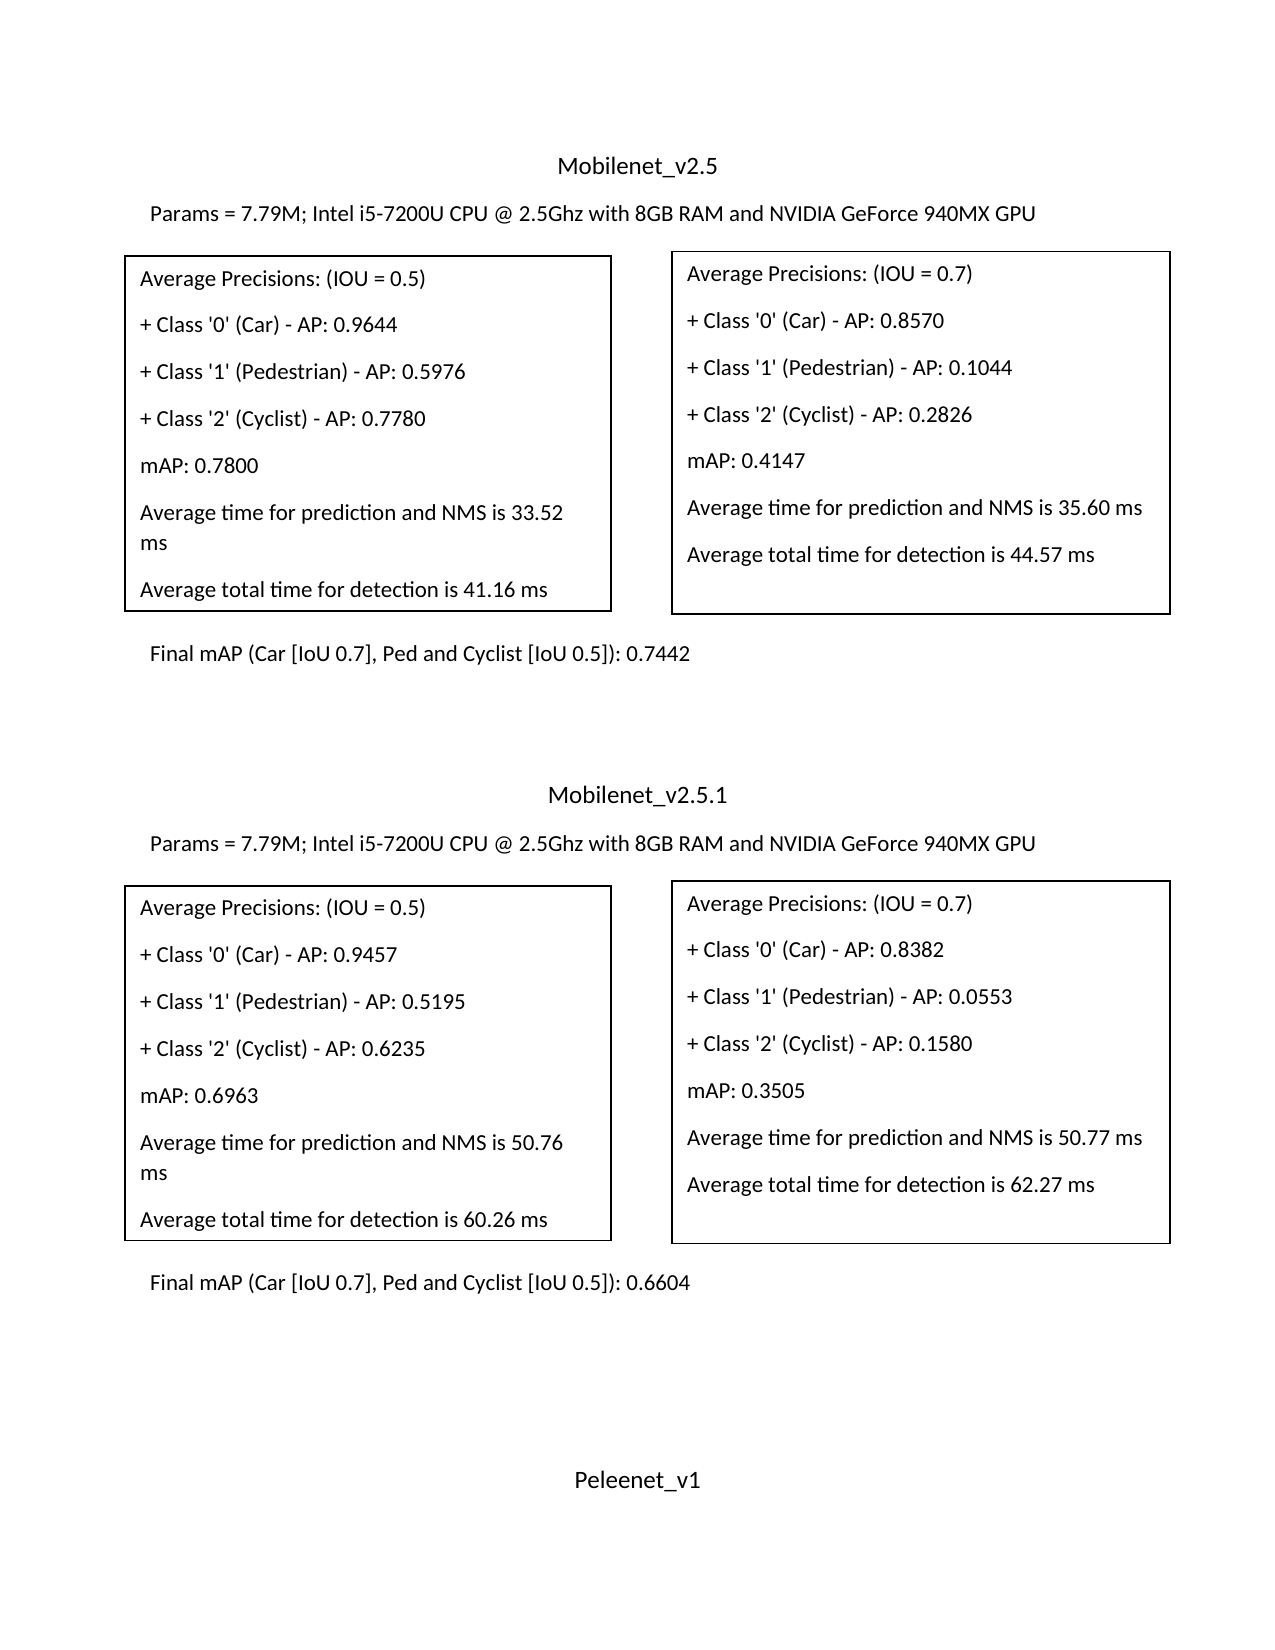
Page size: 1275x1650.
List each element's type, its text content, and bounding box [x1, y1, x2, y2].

text Mobilenet_v2.5 [150, 150, 1125, 181]
text Params = 7.79M; Intel i5-7200U CPU @ 2.5Ghz with 8GB RAM and NVIDIA GeForce 940MX GPU [150, 199, 1125, 228]
text Final mAP (Car [IoU 0.7], Ped and Cyclist [IoU 0.5]): 0.6604 [150, 876, 1125, 1297]
text Final mAP (Car [IoU 0.7], Ped and Cyclist [IoU 0.5]): 0.7442 [150, 246, 1125, 667]
text Params = 7.79M; Intel i5-7200U CPU @ 2.5Ghz with 8GB RAM and NVIDIA GeForce 940MX GPU [150, 829, 1125, 857]
text Mobilenet_v2.5.1 [150, 779, 1125, 810]
text Peleenet_v1 [150, 1464, 1125, 1495]
